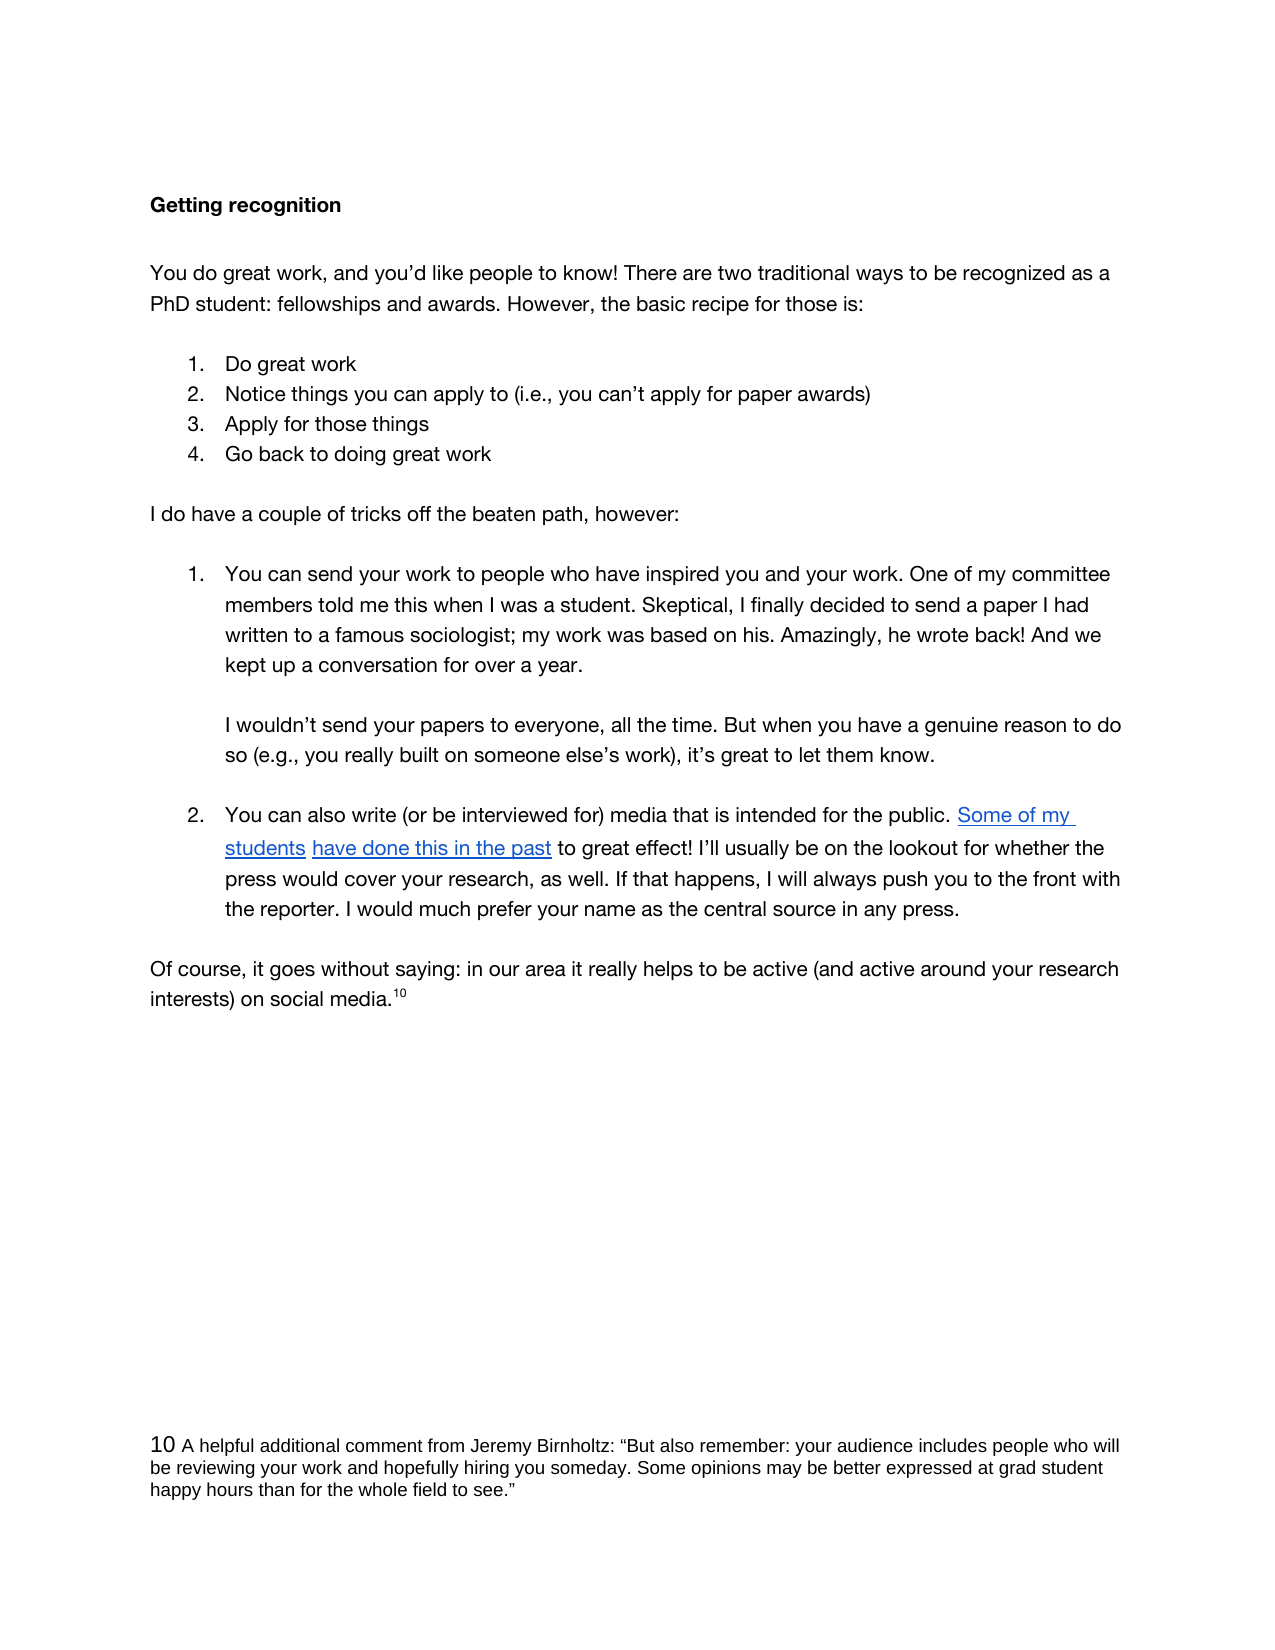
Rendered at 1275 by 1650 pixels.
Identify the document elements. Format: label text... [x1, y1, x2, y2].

list Apply for those things [187, 411, 1125, 437]
list You can also write (or be interviewed for) media that is intended for the public. Some of my students have done this in the past to great effect! I’ll usually be on the lookout for whether the press would cover your research, as well. If that happens, I will always push you to the front with the reporter. I would much prefer your name as the central source in any press. [187, 802, 1125, 922]
list Notice things you can apply to (i.e., you can’t apply for paper awards) [187, 381, 1125, 407]
text Of course, it goes without saying: in our area it really helps to be active (and active around your research interests) on social media. [150, 956, 1125, 1012]
text I do have a couple of tricks off the beaten path, however: [150, 501, 1125, 528]
list Do great work [187, 351, 1125, 377]
text You do great work, and you’d like people to know! There are two traditional ways to be recognized as a PhD student: fellowships and awards. However, the basic recipe for those is: [150, 261, 1125, 317]
list Go back to doing great work [187, 441, 1125, 467]
list You can send your work to people who have inspired you and your work. One of my committee members told me this when I was a student. Skeptical, I finally decided to send a paper I had written to a famous sociologist; my work was based on his. Amazingly, he wrote back! And we kept up a conversation for over a year. I wouldn’t send your papers to everyone, all the time. But when you have a genuine reason to do so (e.g., you really built on someone else’s work), it’s great to let them know. [187, 562, 1125, 799]
subtitle Getting recognition [150, 192, 1125, 218]
